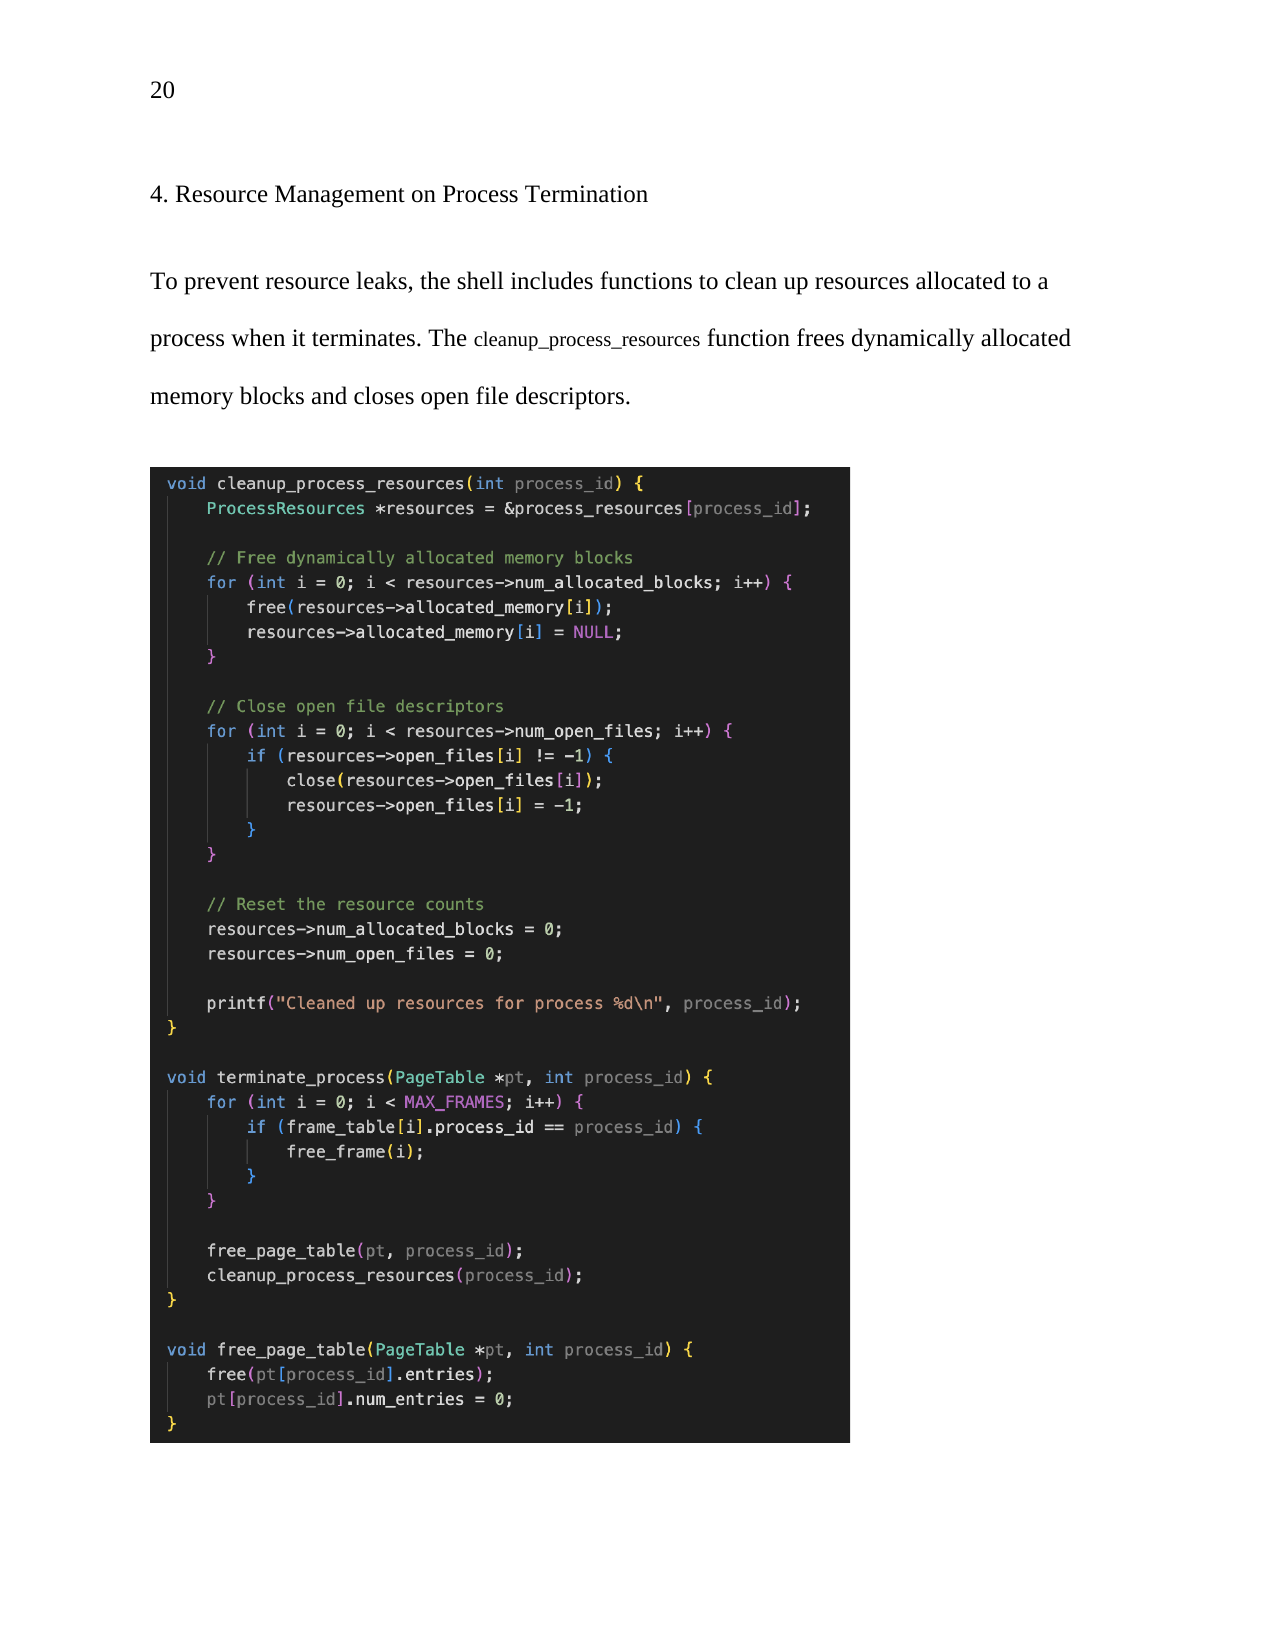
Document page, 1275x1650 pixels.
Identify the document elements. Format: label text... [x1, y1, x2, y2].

text To prevent resource leaks, the shell includes functions to clean up resources allocated to a process when it terminates. The cleanup_process_resources function frees dynamically allocated memory blocks and closes open file descriptors. [150, 266, 1125, 409]
text 4. Resource Management on Process Termination [150, 179, 1125, 208]
picture [150, 467, 851, 1443]
